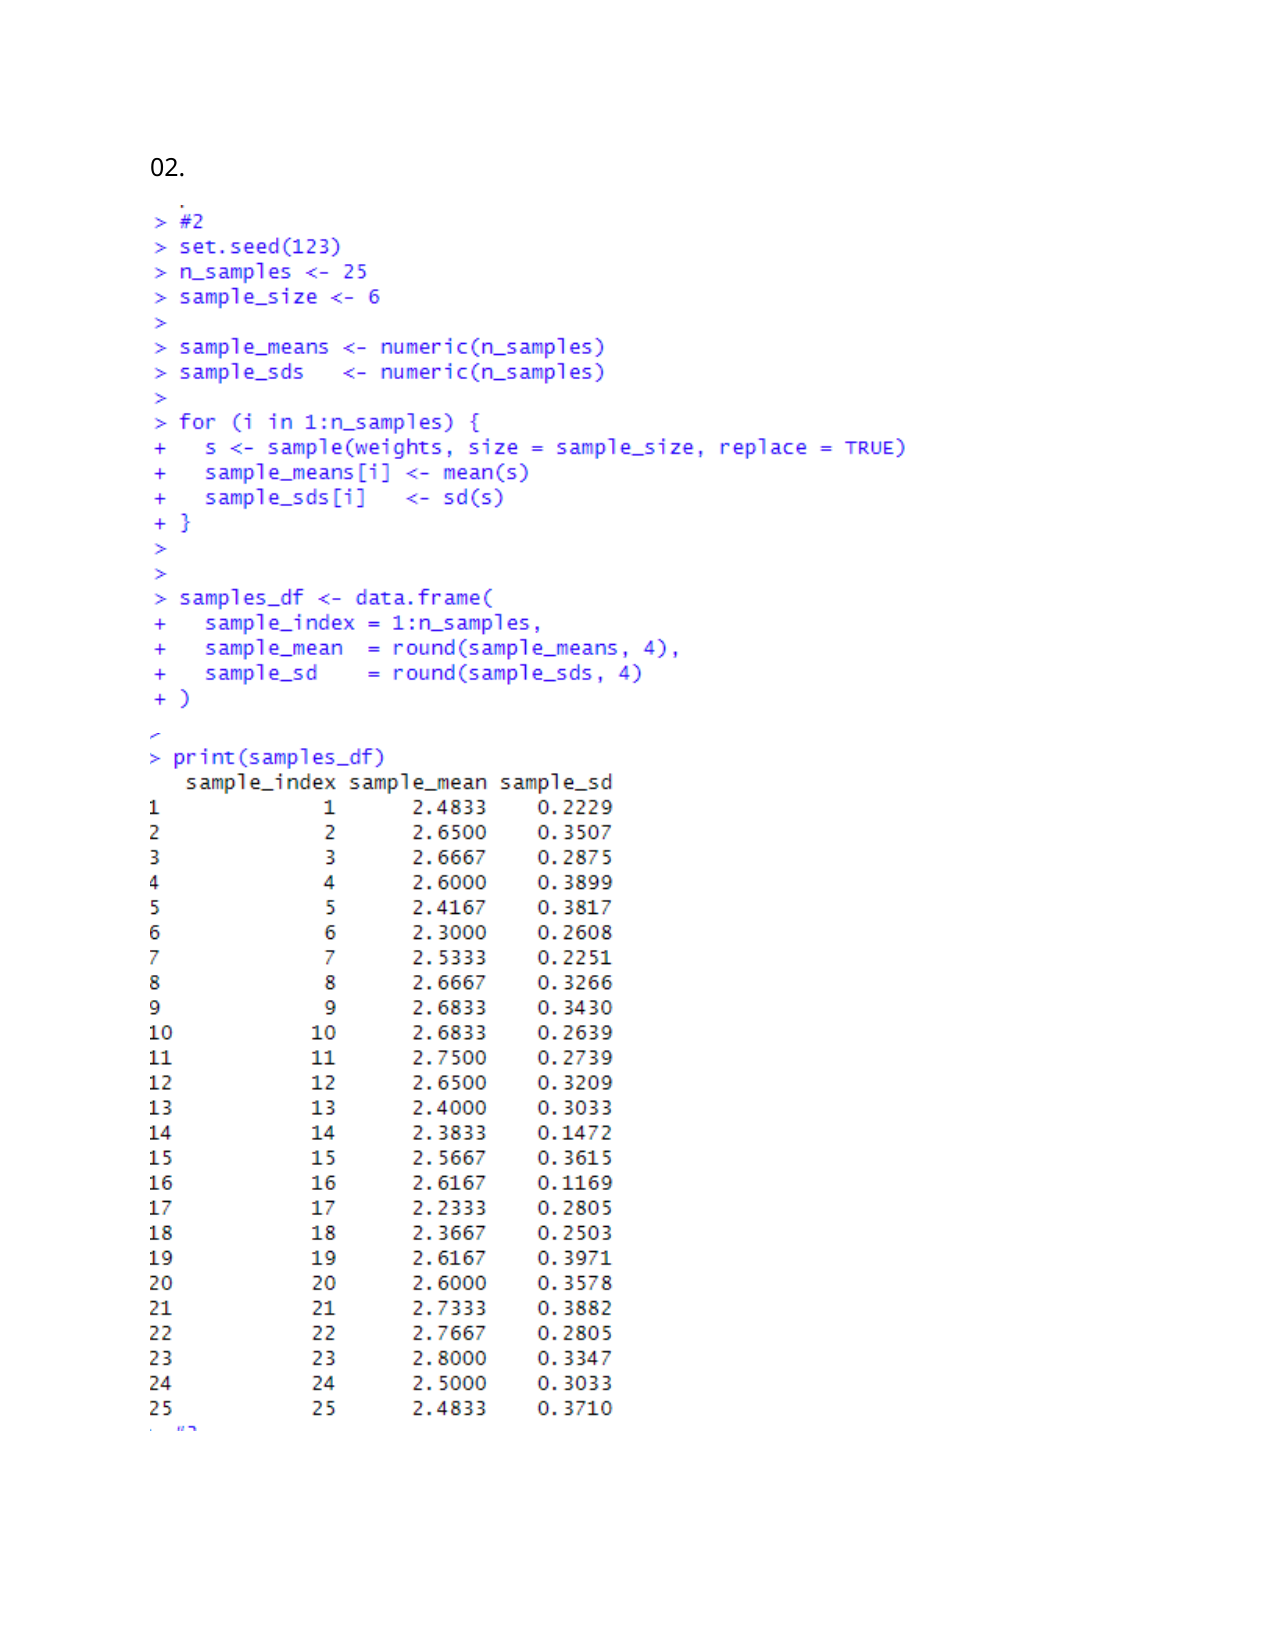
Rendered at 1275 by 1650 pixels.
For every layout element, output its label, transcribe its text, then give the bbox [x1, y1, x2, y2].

picture [150, 205, 1122, 713]
picture [150, 733, 758, 1431]
text 02. [150, 150, 1125, 184]
